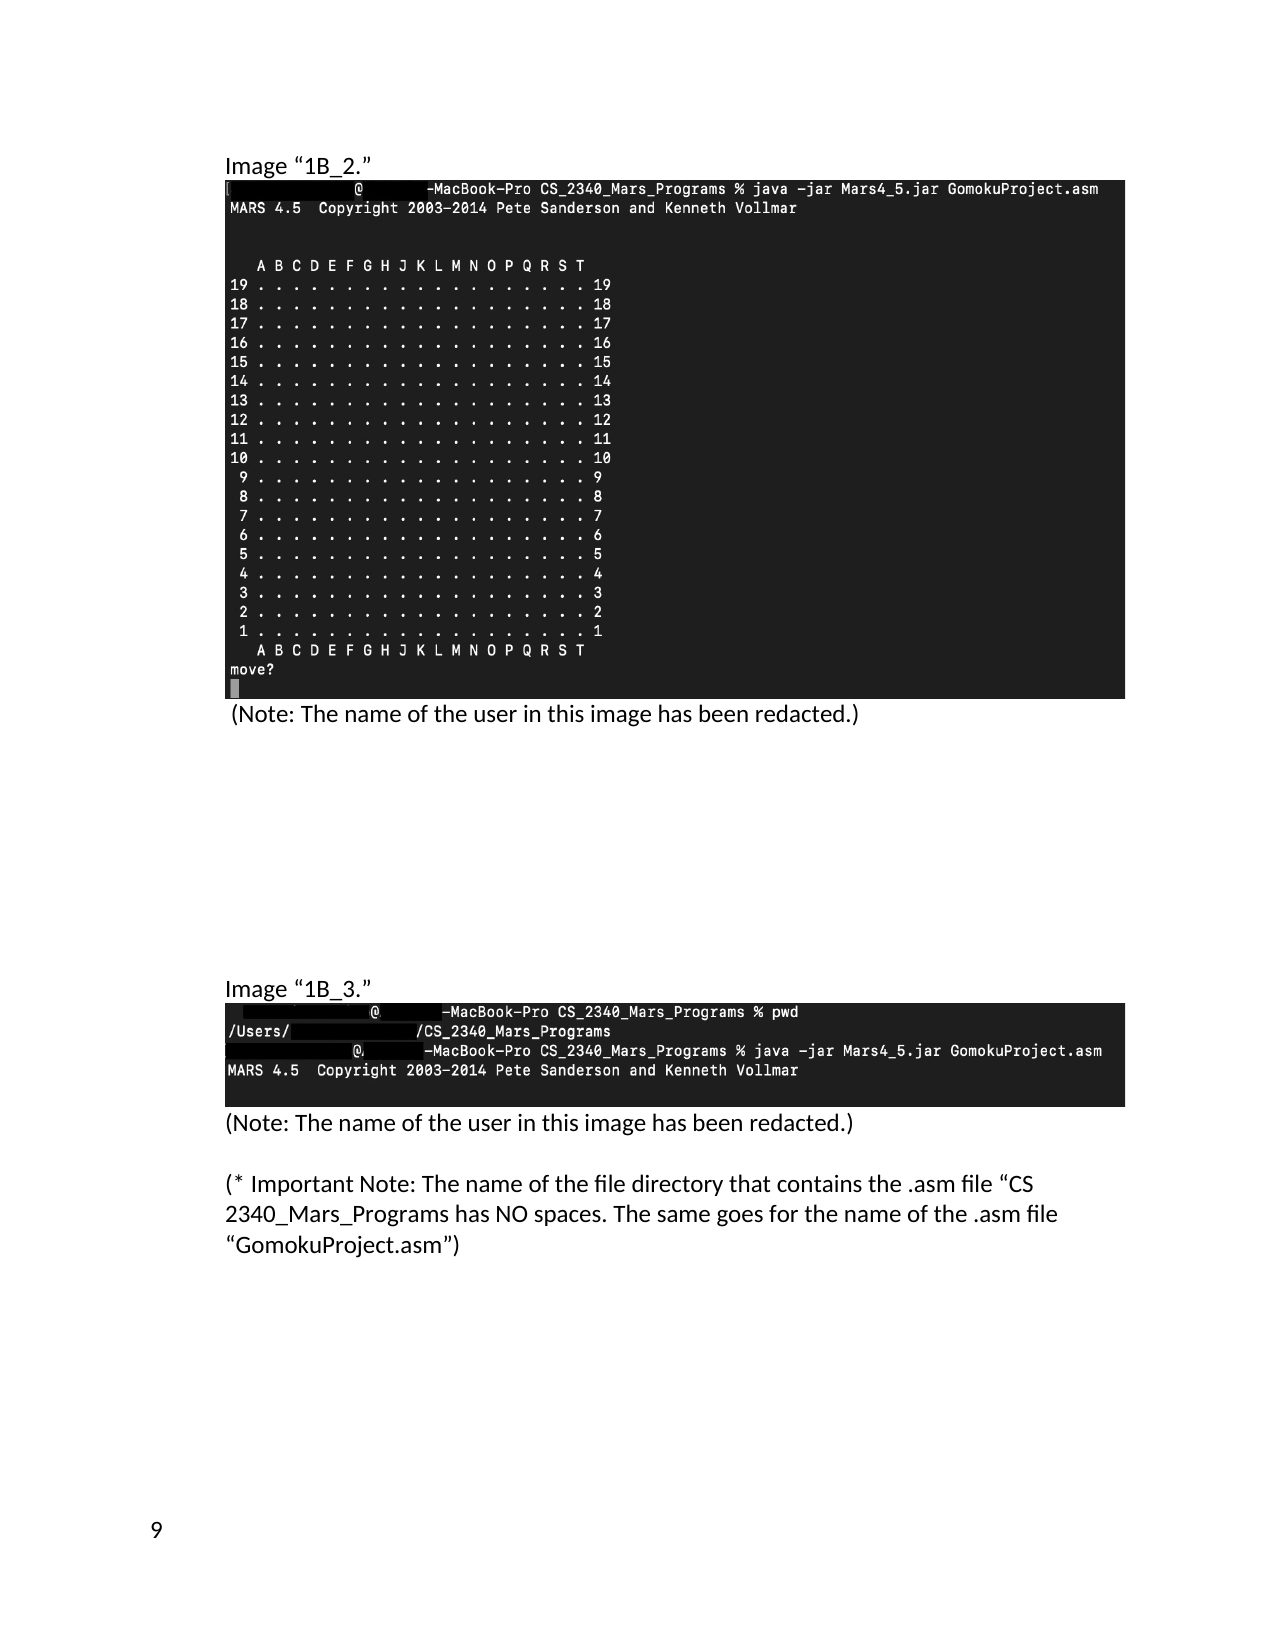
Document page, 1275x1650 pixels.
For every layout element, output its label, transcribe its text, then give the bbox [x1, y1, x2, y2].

picture [225, 180, 1125, 699]
text Image “1B_2.” [150, 150, 1125, 181]
text Image “1B_3.” [150, 973, 1125, 1003]
picture [225, 1003, 1125, 1107]
text (Note: The name of the user in this image has been redacted.) [150, 1107, 1125, 1137]
text (Note: The name of the user in this image has been redacted.) [150, 698, 1125, 729]
text (* Important Note: The name of the file directory that contains the .asm file “CS [150, 1168, 1125, 1198]
text 2340_Mars_Programs has NO spaces. The same goes for the name of the .asm file “GomokuProject.asm”) [225, 1198, 1125, 1259]
